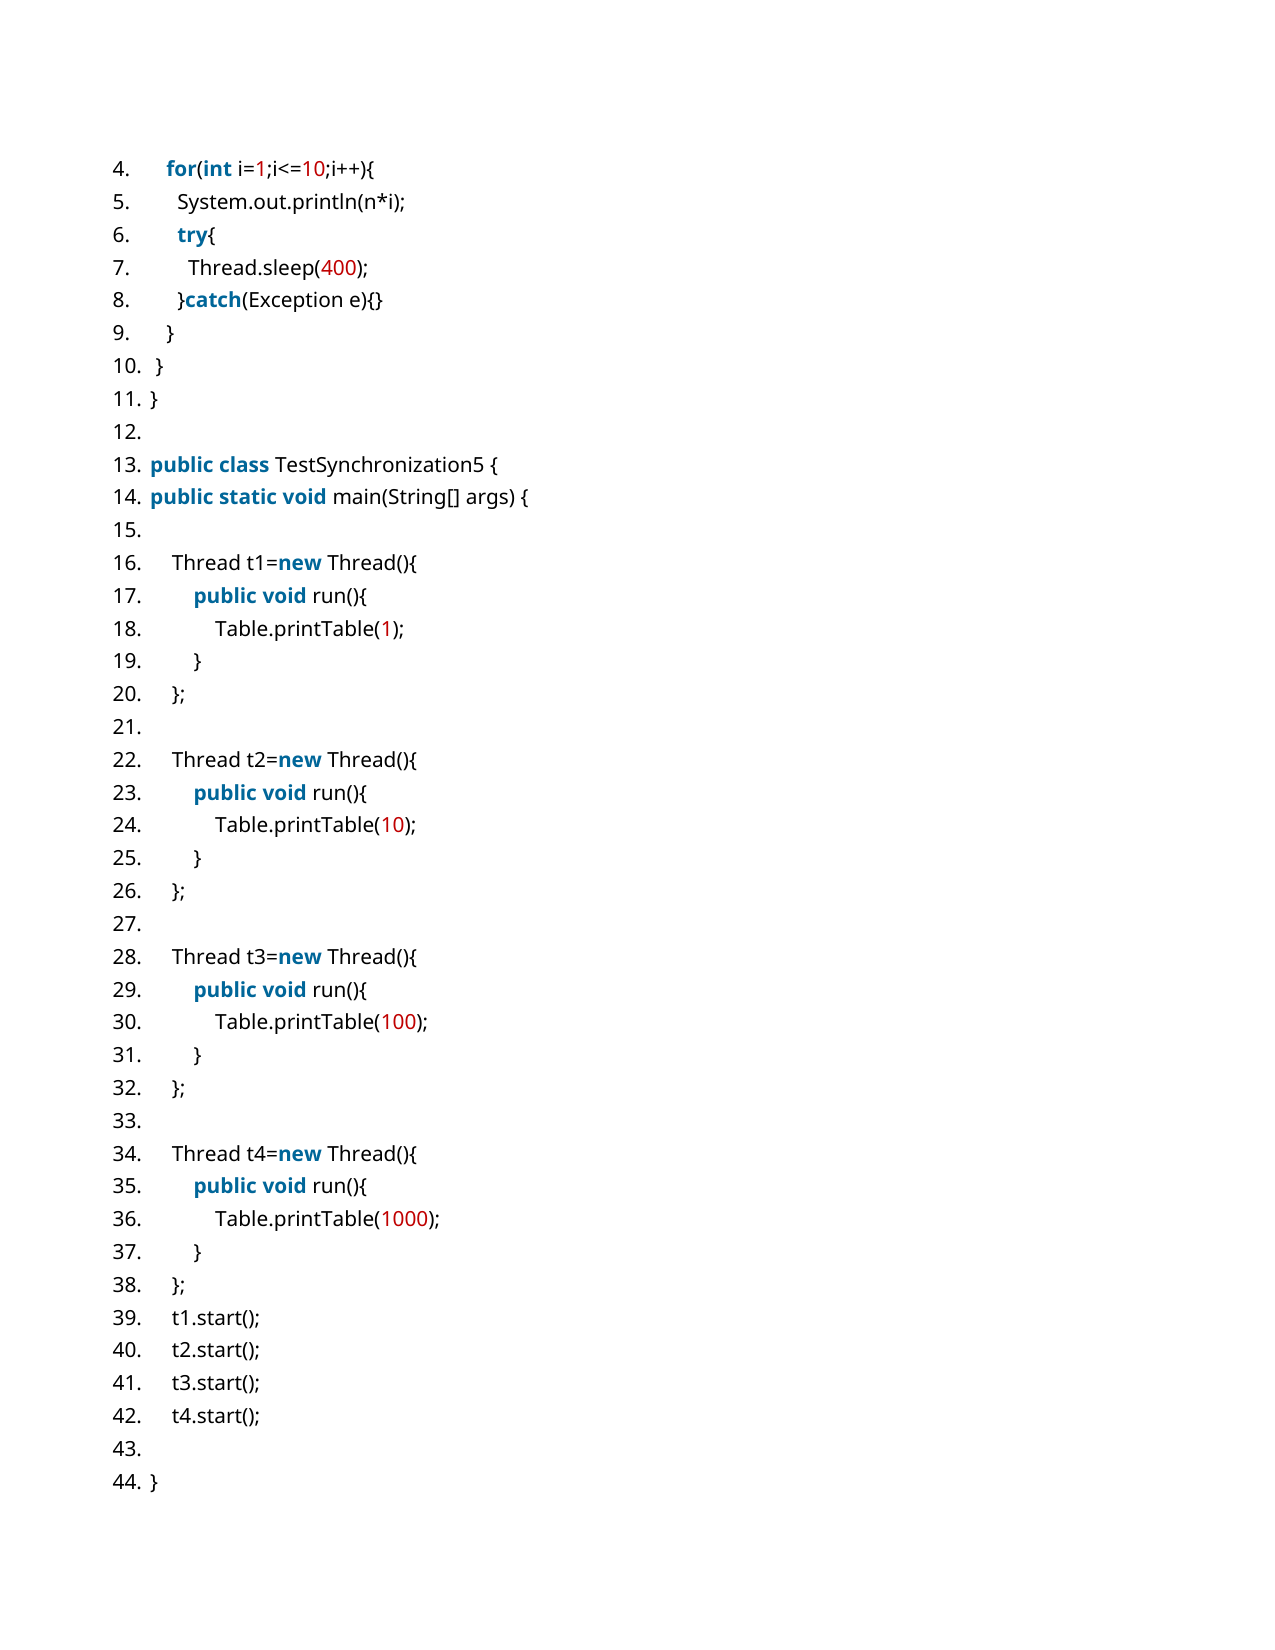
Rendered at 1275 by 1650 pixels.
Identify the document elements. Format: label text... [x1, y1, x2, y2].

list try{ [112, 216, 1125, 248]
list public void run(){ [112, 577, 1125, 609]
list } [112, 1036, 1125, 1069]
list Thread t1=new Thread(){ [112, 544, 1125, 577]
list }; [112, 675, 1125, 708]
list Thread.sleep(400); [112, 248, 1125, 281]
list t2.start(); [112, 1331, 1125, 1364]
list } [112, 1462, 1125, 1495]
list }catch(Exception e){} [112, 281, 1125, 314]
list public class TestSynchronization5 { [112, 445, 1125, 478]
list } [112, 642, 1125, 675]
list t3.start(); [112, 1364, 1125, 1397]
list }; [112, 1069, 1125, 1102]
list Table.printTable(1); [112, 609, 1125, 642]
list public void run(){ [112, 1167, 1125, 1200]
list Thread t3=new Thread(){ [112, 937, 1125, 970]
list } [112, 347, 1125, 380]
list for(int i=1;i<=10;i++){ [112, 150, 1125, 183]
list } [112, 1233, 1125, 1266]
list public void run(){ [112, 970, 1125, 1003]
list public void run(){ [112, 773, 1125, 806]
list t4.start(); [112, 1397, 1125, 1430]
list Thread t2=new Thread(){ [112, 741, 1125, 773]
list Thread t4=new Thread(){ [112, 1134, 1125, 1167]
list System.out.println(n*i); [112, 183, 1125, 216]
list }; [112, 872, 1125, 905]
list public static void main(String[] args) { [112, 478, 1125, 511]
list } [112, 314, 1125, 347]
list Table.printTable(1000); [112, 1200, 1125, 1233]
list t1.start(); [112, 1298, 1125, 1331]
list Table.printTable(100); [112, 1003, 1125, 1036]
list }; [112, 1266, 1125, 1298]
list } [112, 380, 1125, 412]
list Table.printTable(10); [112, 806, 1125, 839]
list } [112, 839, 1125, 872]
